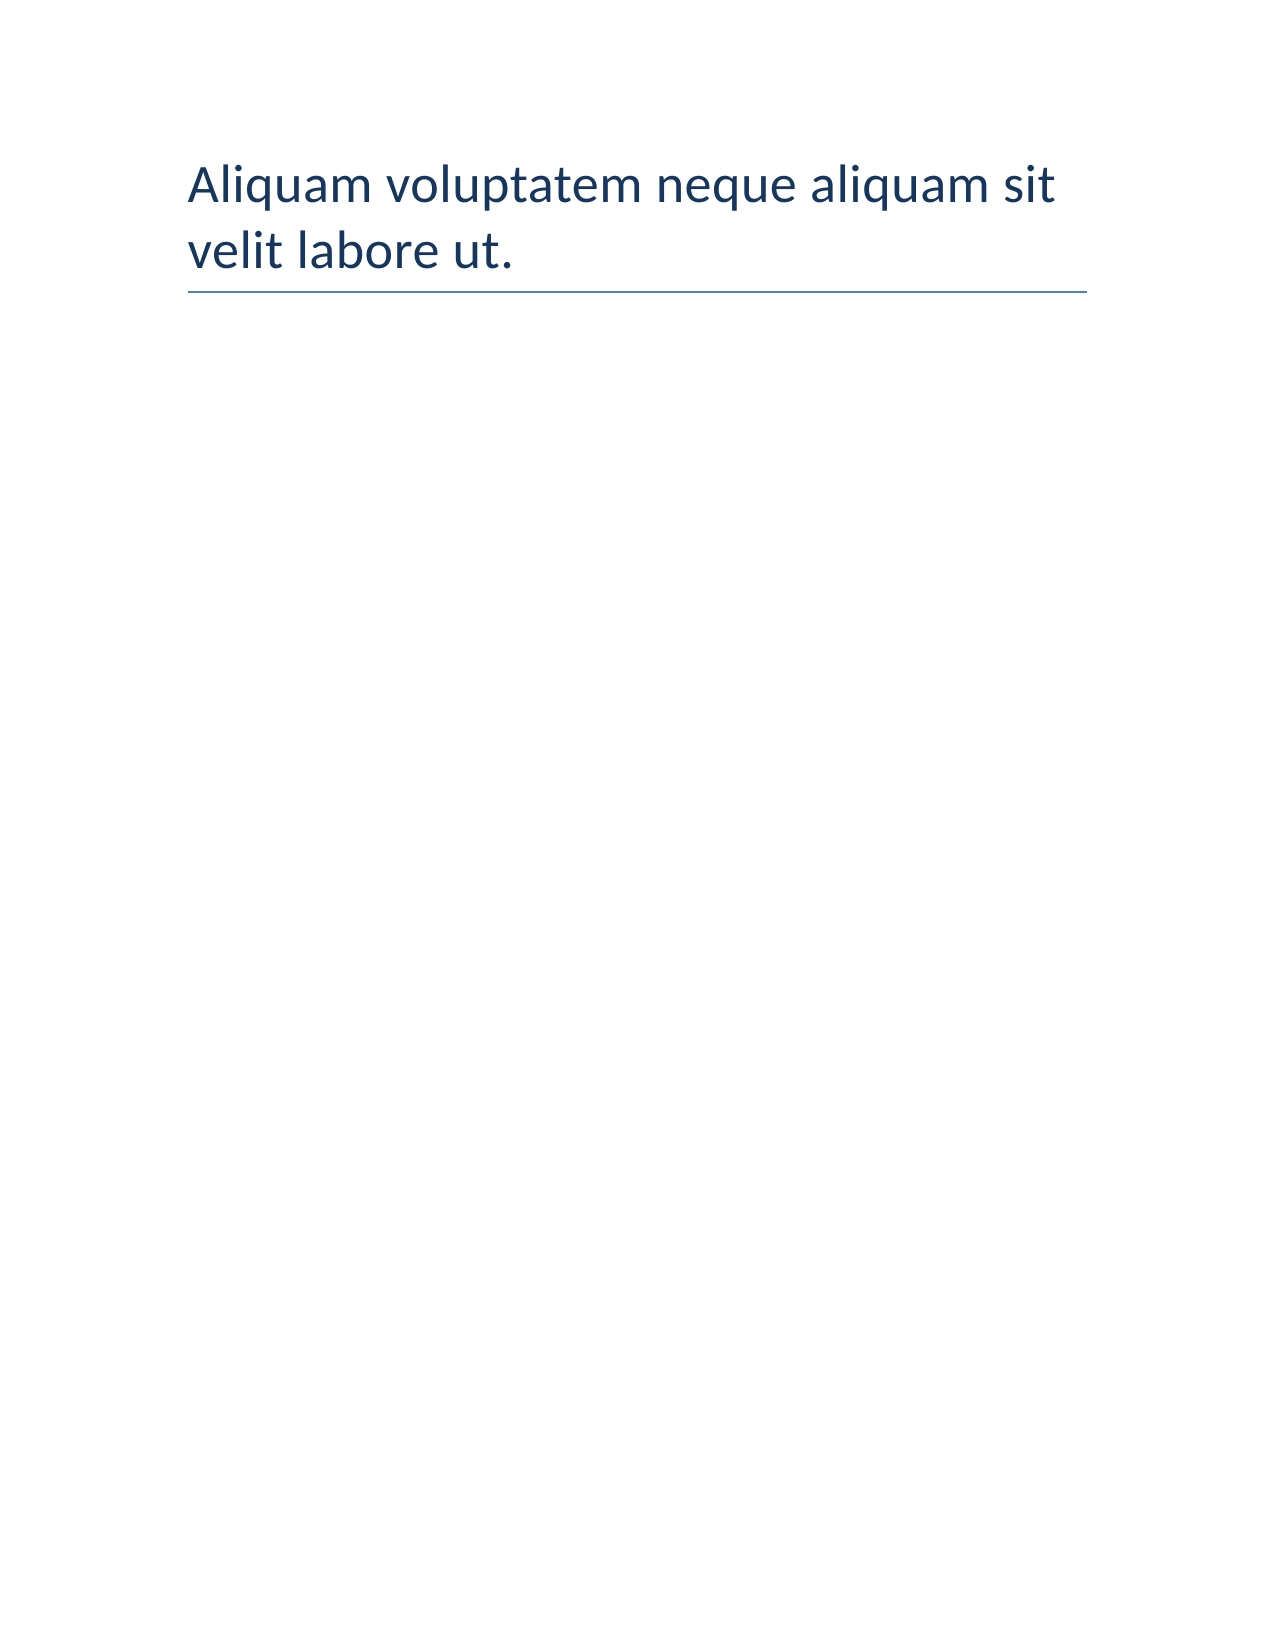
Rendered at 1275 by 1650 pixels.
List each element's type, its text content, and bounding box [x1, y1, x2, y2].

title Aliquam voluptatem neque aliquam sit velit labore ut. [187, 150, 1087, 293]
